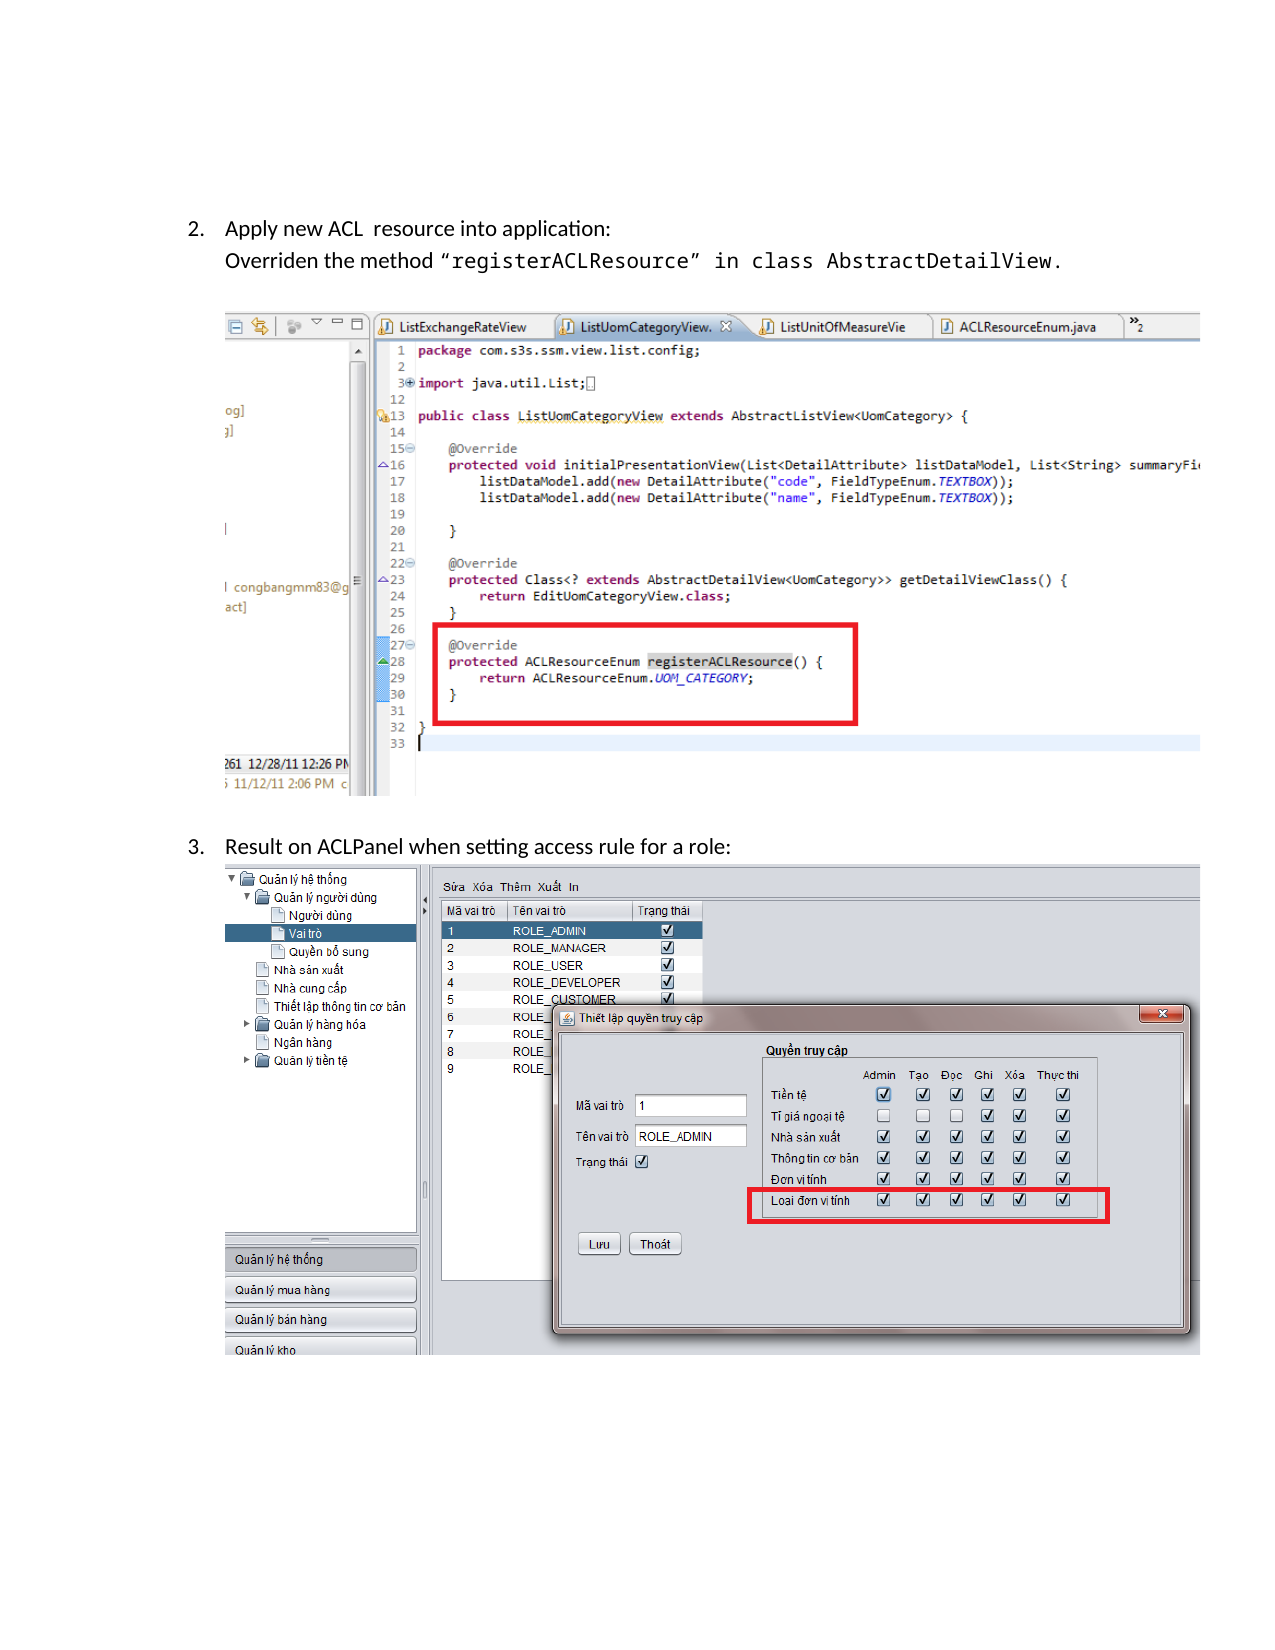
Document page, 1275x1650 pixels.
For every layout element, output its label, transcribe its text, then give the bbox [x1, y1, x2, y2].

list Apply new ACL resource into application: [187, 214, 1125, 242]
list Overriden the method “registerACLResource” in class AbstractDetailView. [225, 247, 1125, 275]
picture [225, 864, 1200, 1355]
list Result on ACLPanel when setting access rule for a role: [187, 832, 1125, 860]
picture [225, 311, 1200, 796]
